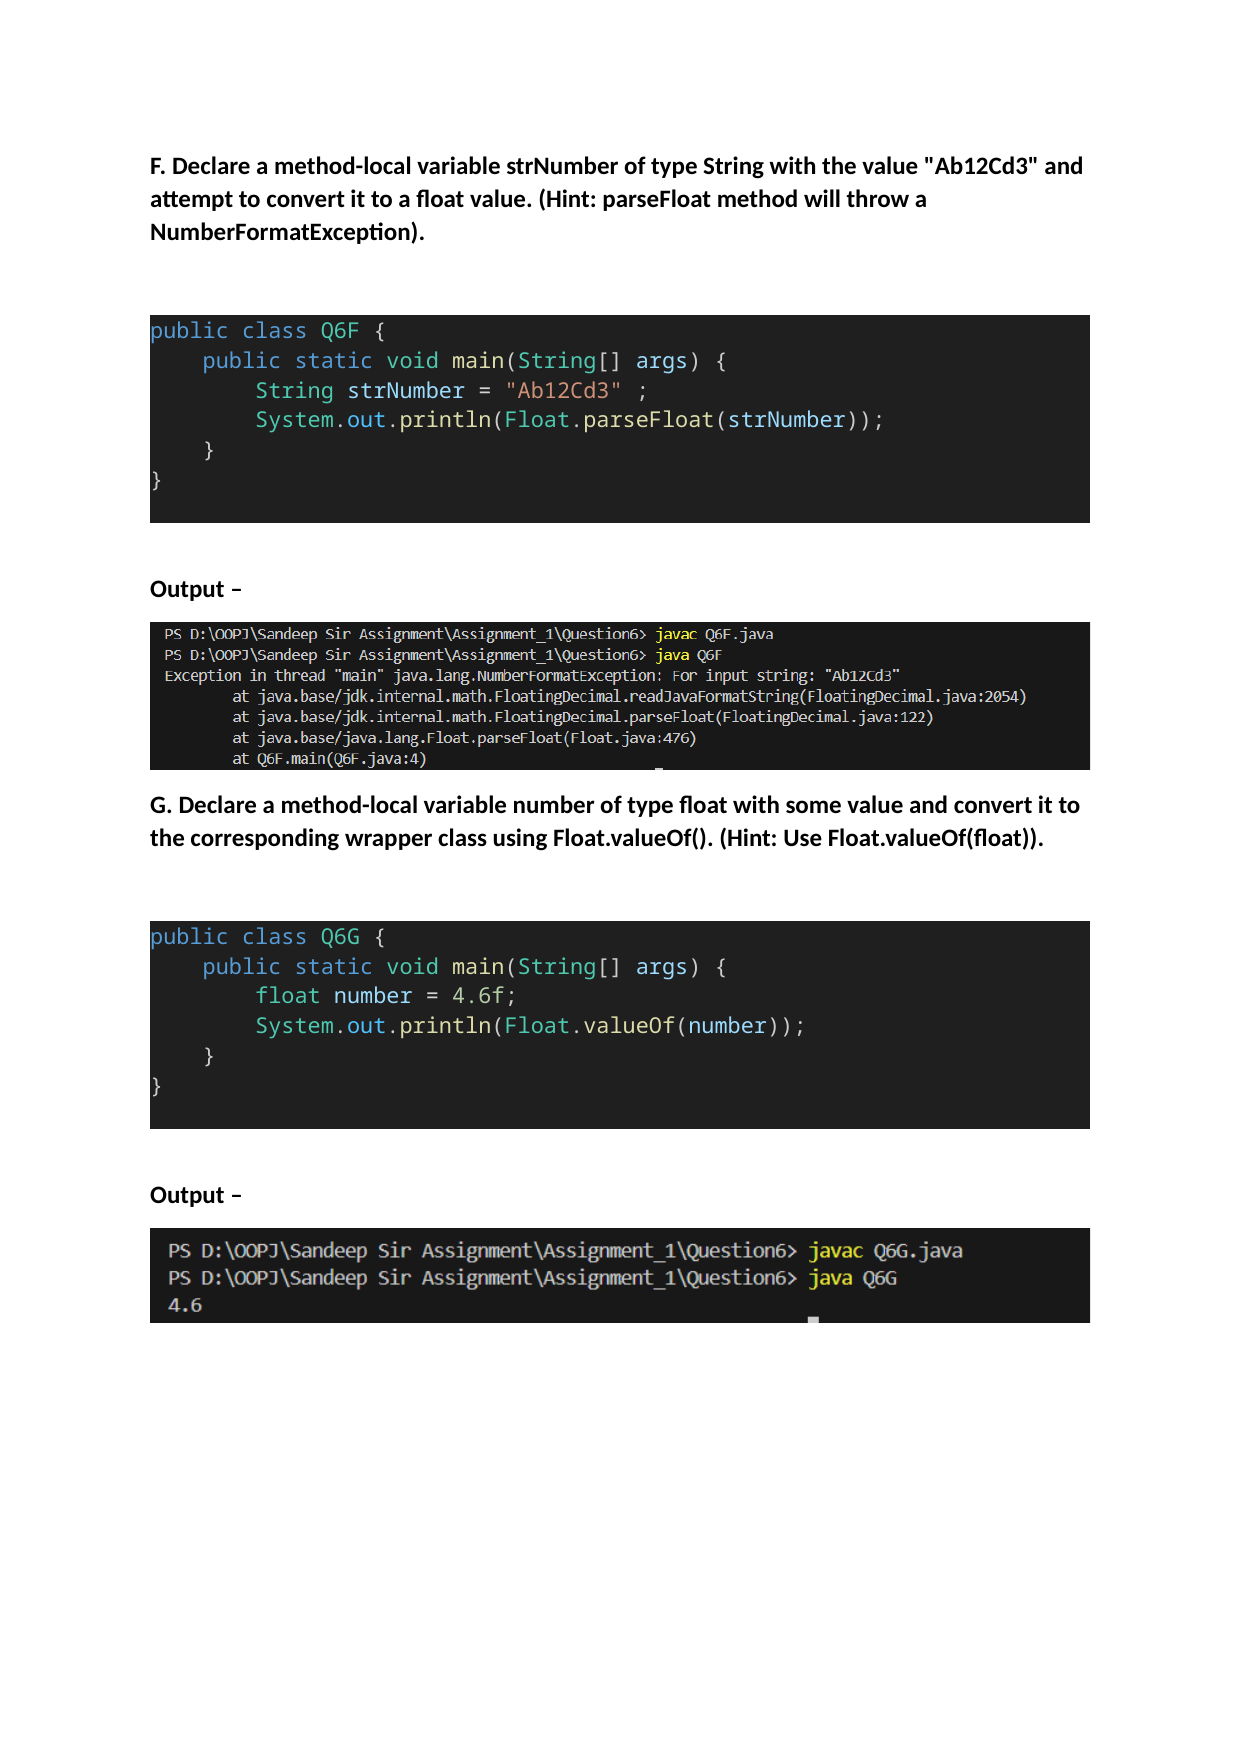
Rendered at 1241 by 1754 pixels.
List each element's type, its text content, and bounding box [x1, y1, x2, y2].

text System.out.println(Float.parseFloat(strNumber)); [150, 404, 1090, 434]
text Output – [150, 1179, 1090, 1209]
text float number = 4.6f; [150, 981, 1090, 1010]
text public class Q6G { [150, 921, 1090, 951]
text public static void main(String[] args) { [150, 951, 1090, 981]
text } [150, 1070, 1090, 1100]
text } [150, 464, 1090, 494]
text System.out.println(Float.valueOf(number)); [150, 1010, 1090, 1040]
text public static void main(String[] args) { [150, 345, 1090, 374]
text String strNumber = "Ab12Cd3" ; [150, 374, 1090, 404]
text } [150, 434, 1090, 464]
text Output – [150, 573, 1090, 604]
picture [150, 1228, 1091, 1323]
text G. Declare a method-local variable number of type float with some value and convert it to the corresponding wrapper class using Float.valueOf(). (Hint: Use Float.valueOf(float)). [150, 789, 1090, 852]
text public class Q6F { [150, 315, 1090, 345]
picture [150, 622, 1091, 770]
text } [150, 1040, 1090, 1070]
text F. Declare a method-local variable strNumber of type String with the value "Ab12Cd3" and attempt to convert it to a float value. (Hint: parseFloat method will throw a NumberFormatException). [150, 150, 1090, 246]
